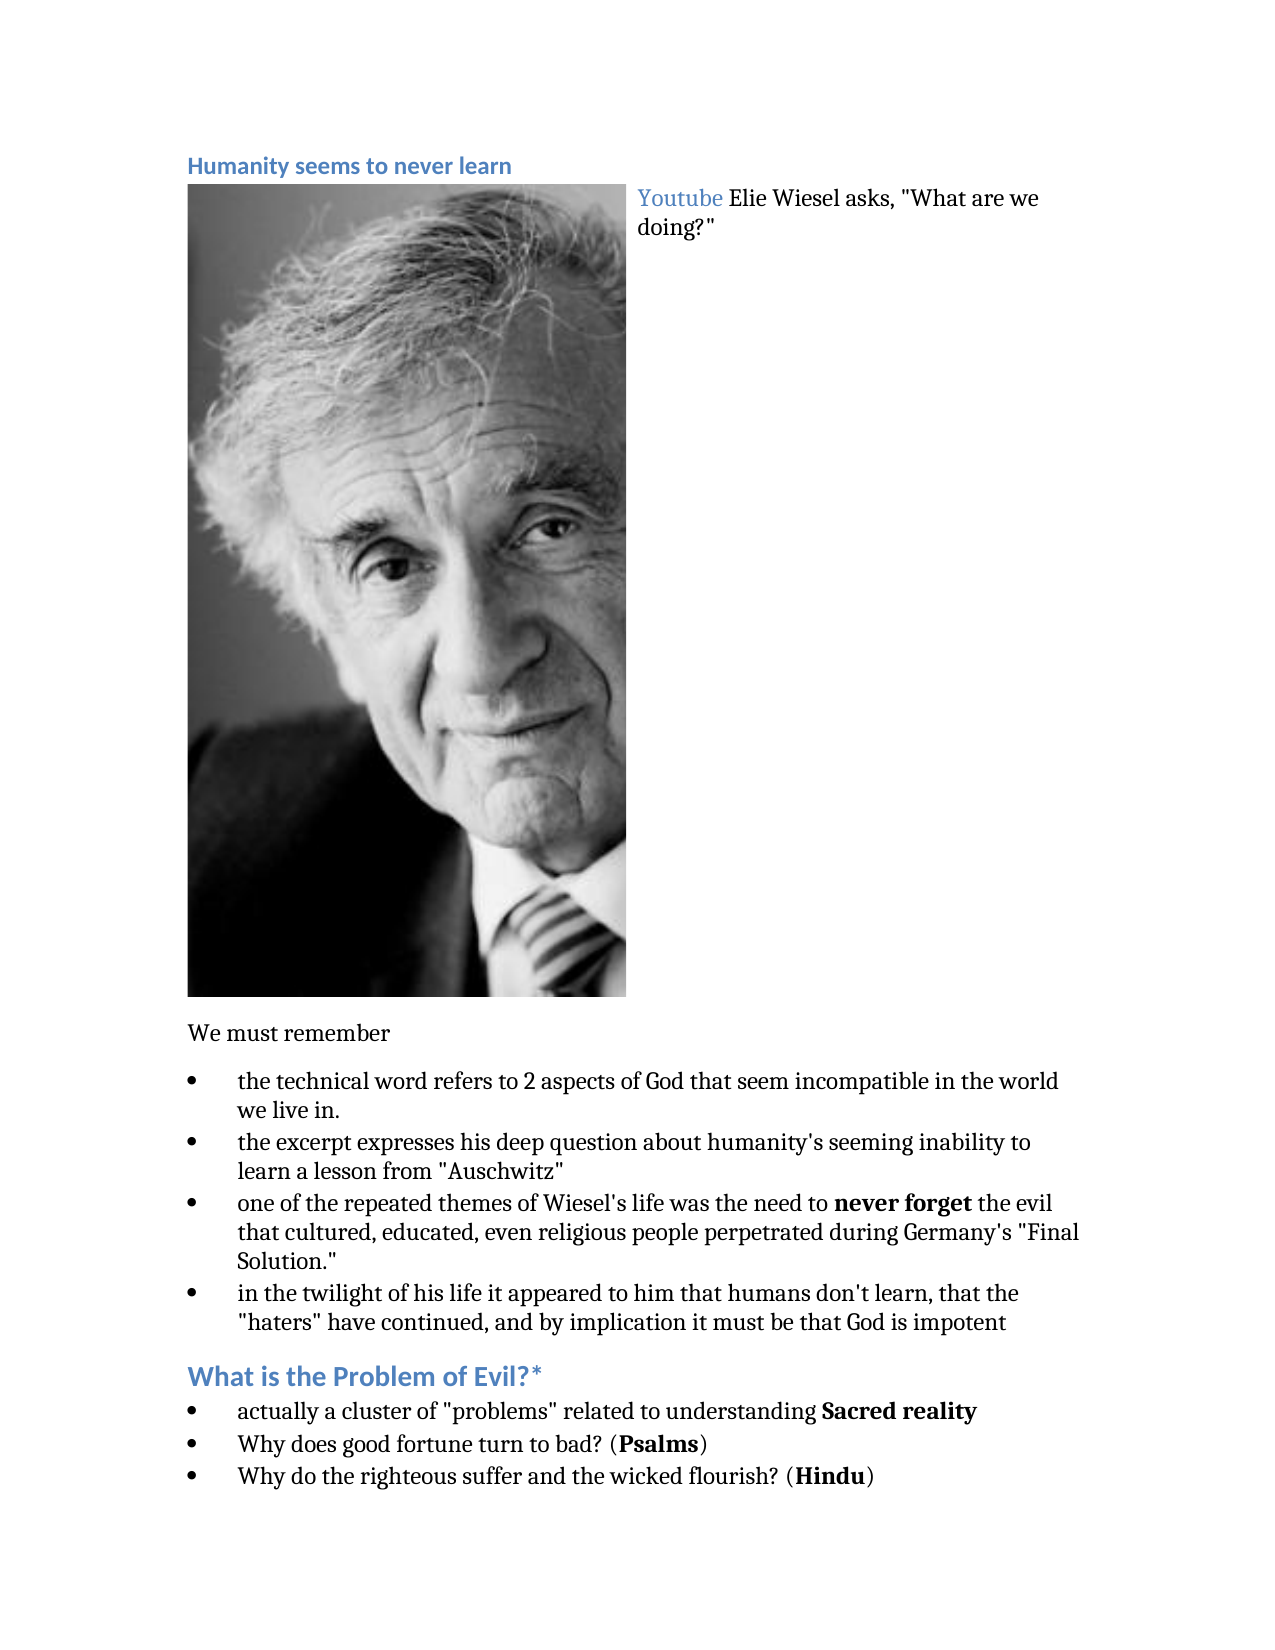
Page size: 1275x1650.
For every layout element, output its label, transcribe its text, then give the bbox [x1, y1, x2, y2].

list in the twilight of his life it appeared to him that humans don't learn, that the "haters" have continued, and by implication it must be that God is impotent [187, 1279, 1087, 1337]
subtitle What is the Problem of Evil?* [187, 1358, 1087, 1393]
list one of the repeated themes of Wiesel's life was the need to never forget the evil that cultured, educated, even religious people perpetrated during Germany's "Final Solution." [187, 1189, 1087, 1276]
table_header [176, 181, 626, 1001]
list Why does good fortune turn to bad? (Psalms) [187, 1429, 1087, 1458]
subtitle Humanity seems to never learn [187, 150, 1087, 181]
table_header Youtube Elie Wiesel asks, "What are we doing?" [626, 181, 1076, 1001]
text We must remember [187, 1019, 1087, 1048]
list the excerpt expresses his deep question about humanity's seeming inability to learn a lesson from "Auschwitz" [187, 1128, 1087, 1186]
list Why do the righteous suffer and the wicked flourish? (Hindu) [187, 1462, 1087, 1491]
list actually a cluster of "problems" related to understanding Sacred reality [187, 1397, 1087, 1426]
picture [187, 184, 627, 997]
list the technical word refers to 2 aspects of God that seem incompatible in the world we live in. [187, 1067, 1087, 1124]
